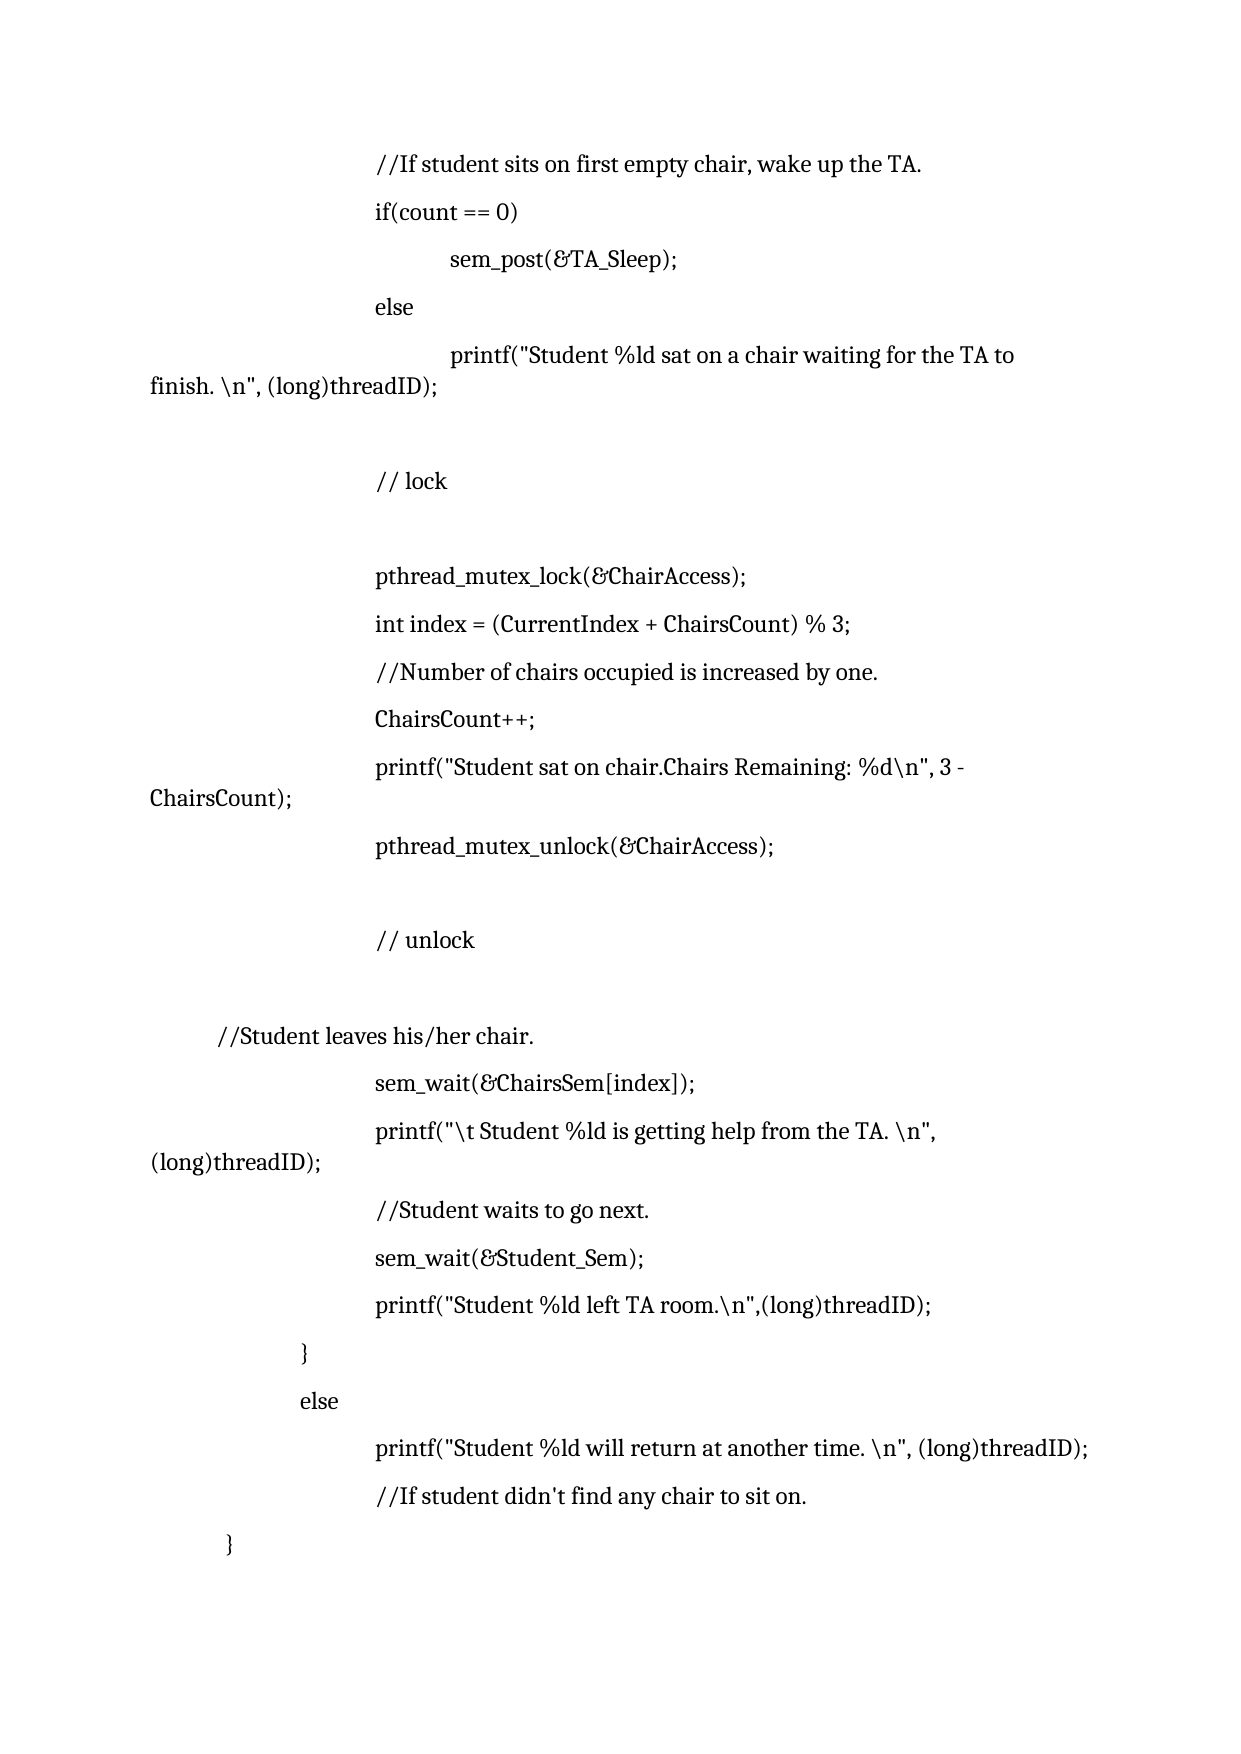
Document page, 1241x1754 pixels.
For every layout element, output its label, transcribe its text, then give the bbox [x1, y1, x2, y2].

text //If student sits on first empty chair, wake up the TA. [150, 150, 1090, 179]
text int index = (CurrentIndex + ChairsCount) % 3; [150, 610, 1090, 638]
text printf("Student %ld sat on a chair waiting for the TA to finish. \n", (long)threadID); [150, 341, 1090, 401]
text // lock [150, 467, 1090, 496]
text // unlock [150, 926, 1090, 955]
text } [150, 1530, 1090, 1558]
text printf("Student %ld left TA room.\n",(long)threadID); [150, 1291, 1090, 1320]
text else [150, 293, 1090, 322]
text pthread_mutex_lock(&ChairAccess); [150, 562, 1090, 591]
text //Student leaves his/her chair. [150, 1022, 1090, 1050]
text } [150, 1339, 1090, 1368]
text printf("\t Student %ld is getting help from the TA. \n", (long)threadID); [150, 1117, 1090, 1177]
text if(count == 0) [150, 198, 1090, 226]
text //Student waits to go next. [150, 1196, 1090, 1224]
text //Number of chairs occupied is increased by one. [150, 657, 1090, 686]
text sem_wait(&Student_Sem); [150, 1243, 1090, 1272]
text sem_post(&TA_Sleep); [150, 245, 1090, 274]
text pthread_mutex_unlock(&ChairAccess); [150, 832, 1090, 860]
text //If student didn't find any chair to sit on. [150, 1482, 1090, 1511]
text printf("Student sat on chair.Chairs Remaining: %d\n", 3 - ChairsCount); [150, 753, 1090, 813]
text else [150, 1387, 1090, 1415]
text printf("Student %ld will return at another time. \n", (long)threadID); [150, 1434, 1090, 1463]
text ChairsCount++; [150, 705, 1090, 734]
text sem_wait(&ChairsSem[index]); [150, 1069, 1090, 1098]
